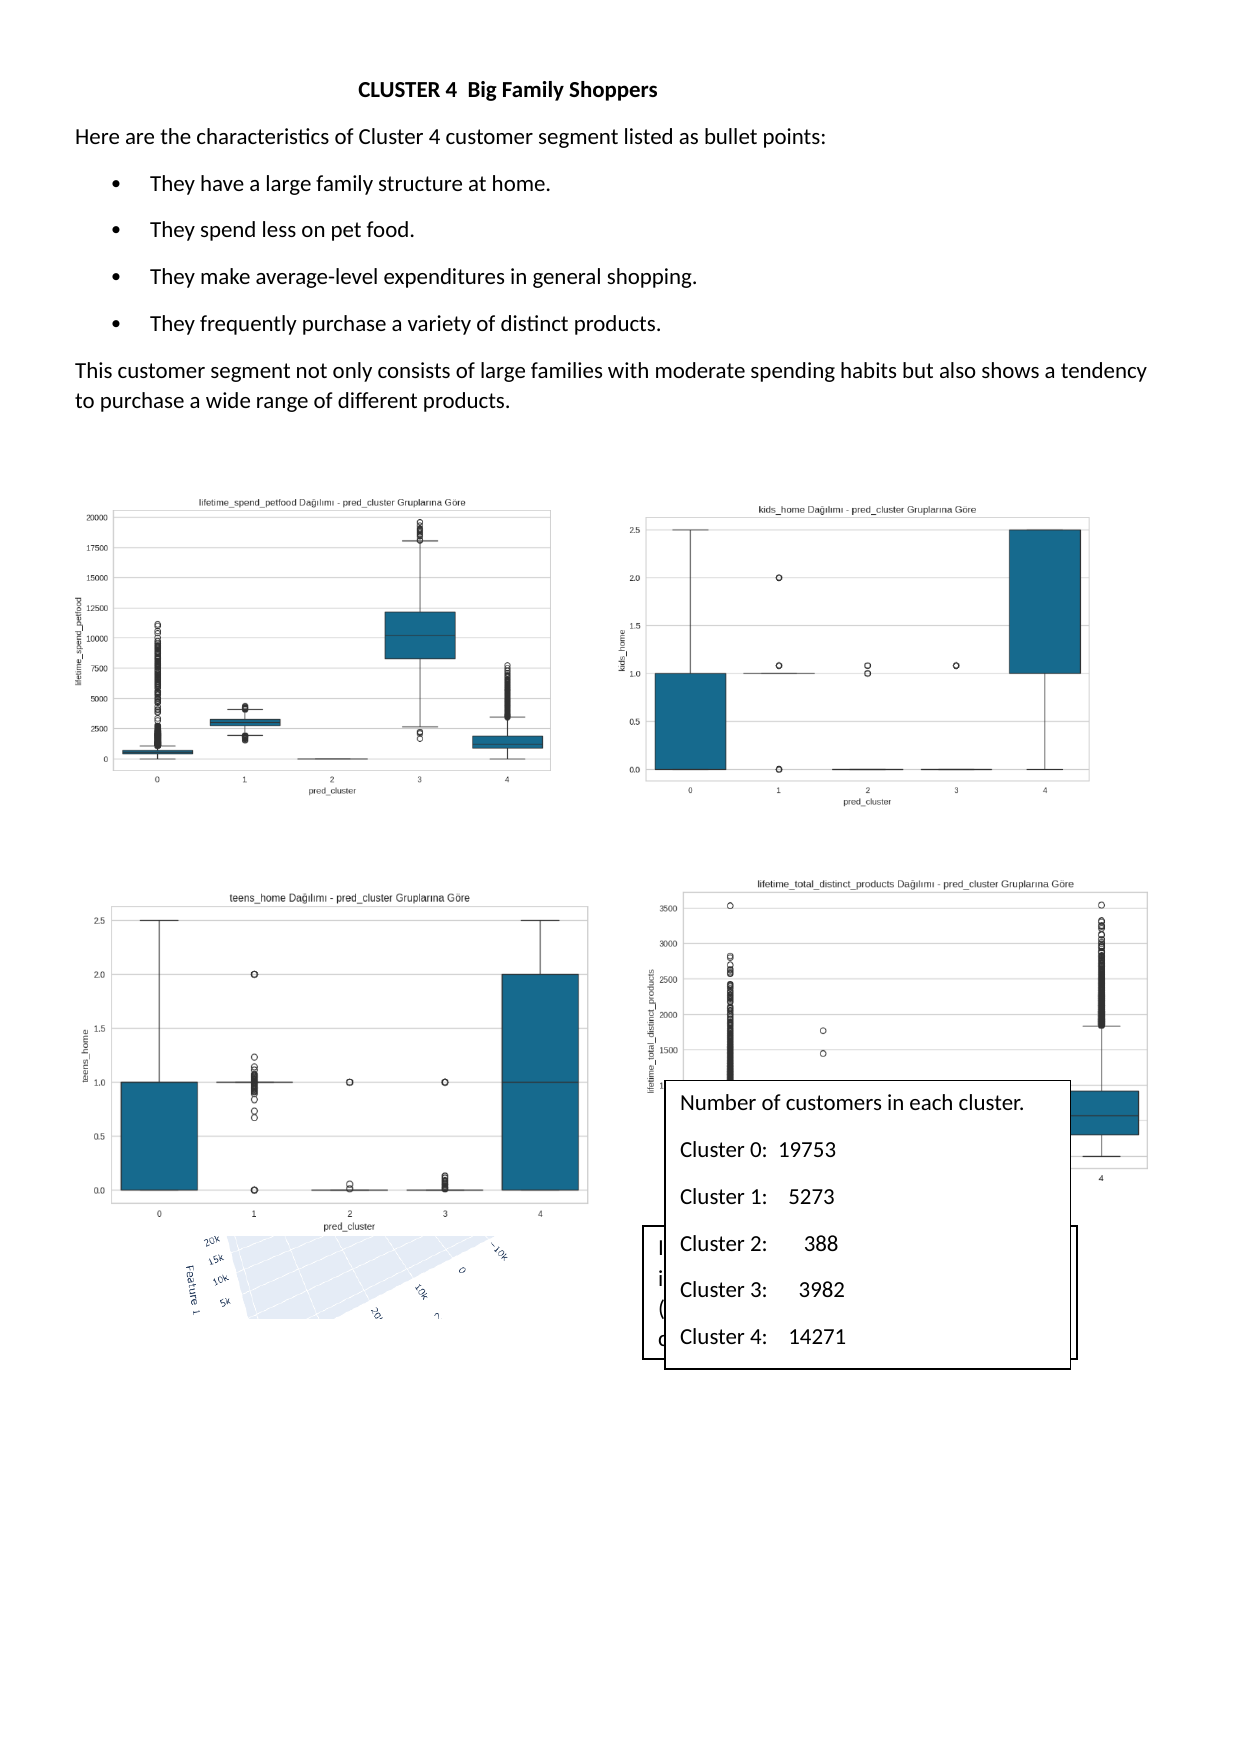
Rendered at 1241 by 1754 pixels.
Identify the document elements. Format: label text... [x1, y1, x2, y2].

picture [69, 493, 551, 796]
text This customer segment not only consists of large families with moderate spending habits but also shows a tendency to purchase a wide range of different products. [75, 356, 1165, 414]
picture [75, 887, 607, 1338]
text CLUSTER 4 Big Family Shoppers [75, 75, 1165, 103]
list They have a large family structure at home. [112, 169, 1165, 197]
picture [642, 874, 1149, 1196]
list They frequently purchase a variety of distinct products. [112, 309, 1165, 337]
list They spend less on pet food. [112, 216, 1165, 244]
list They make average-level expenditures in general shopping. [112, 262, 1165, 291]
picture [612, 500, 1091, 807]
text Here are the characteristics of Cluster 4 customer segment listed as bullet points: [75, 122, 1165, 150]
